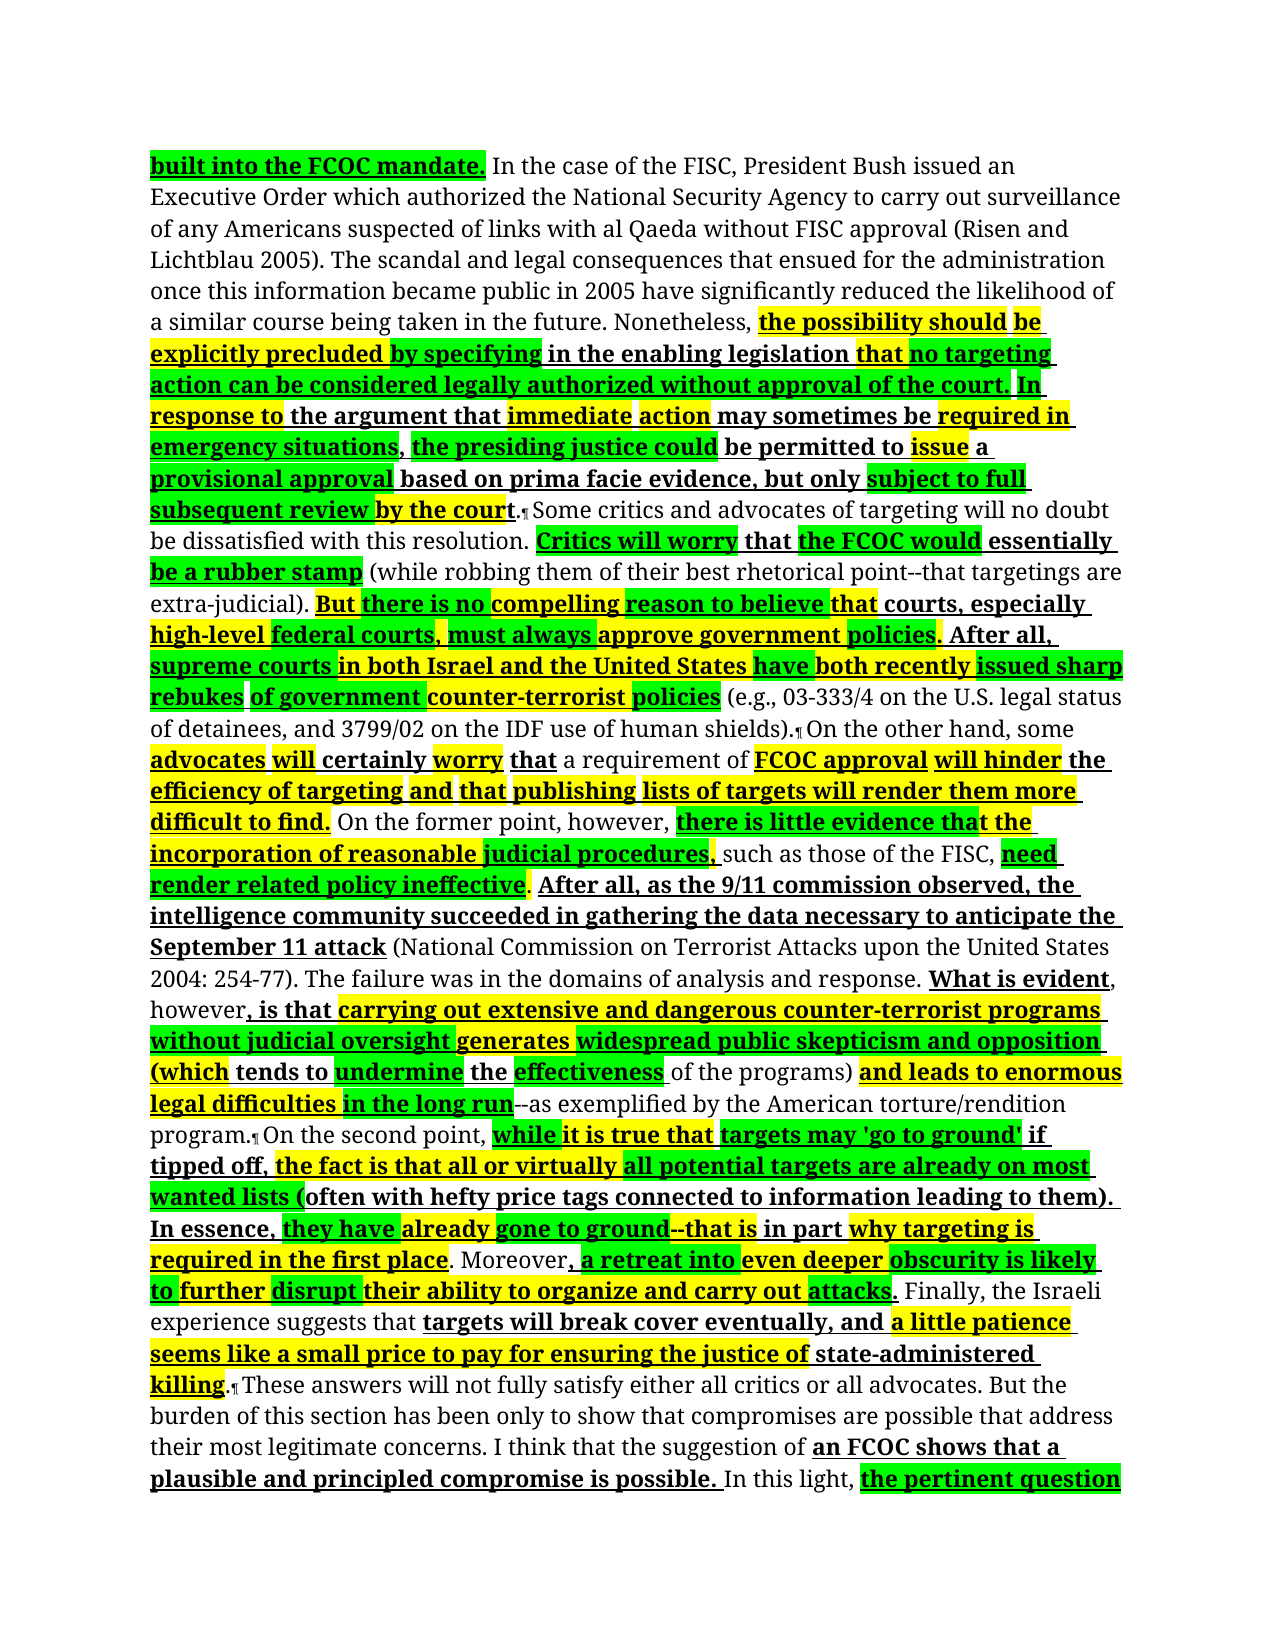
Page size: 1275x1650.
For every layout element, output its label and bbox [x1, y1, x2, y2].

text [150, 150, 1125, 1494]
